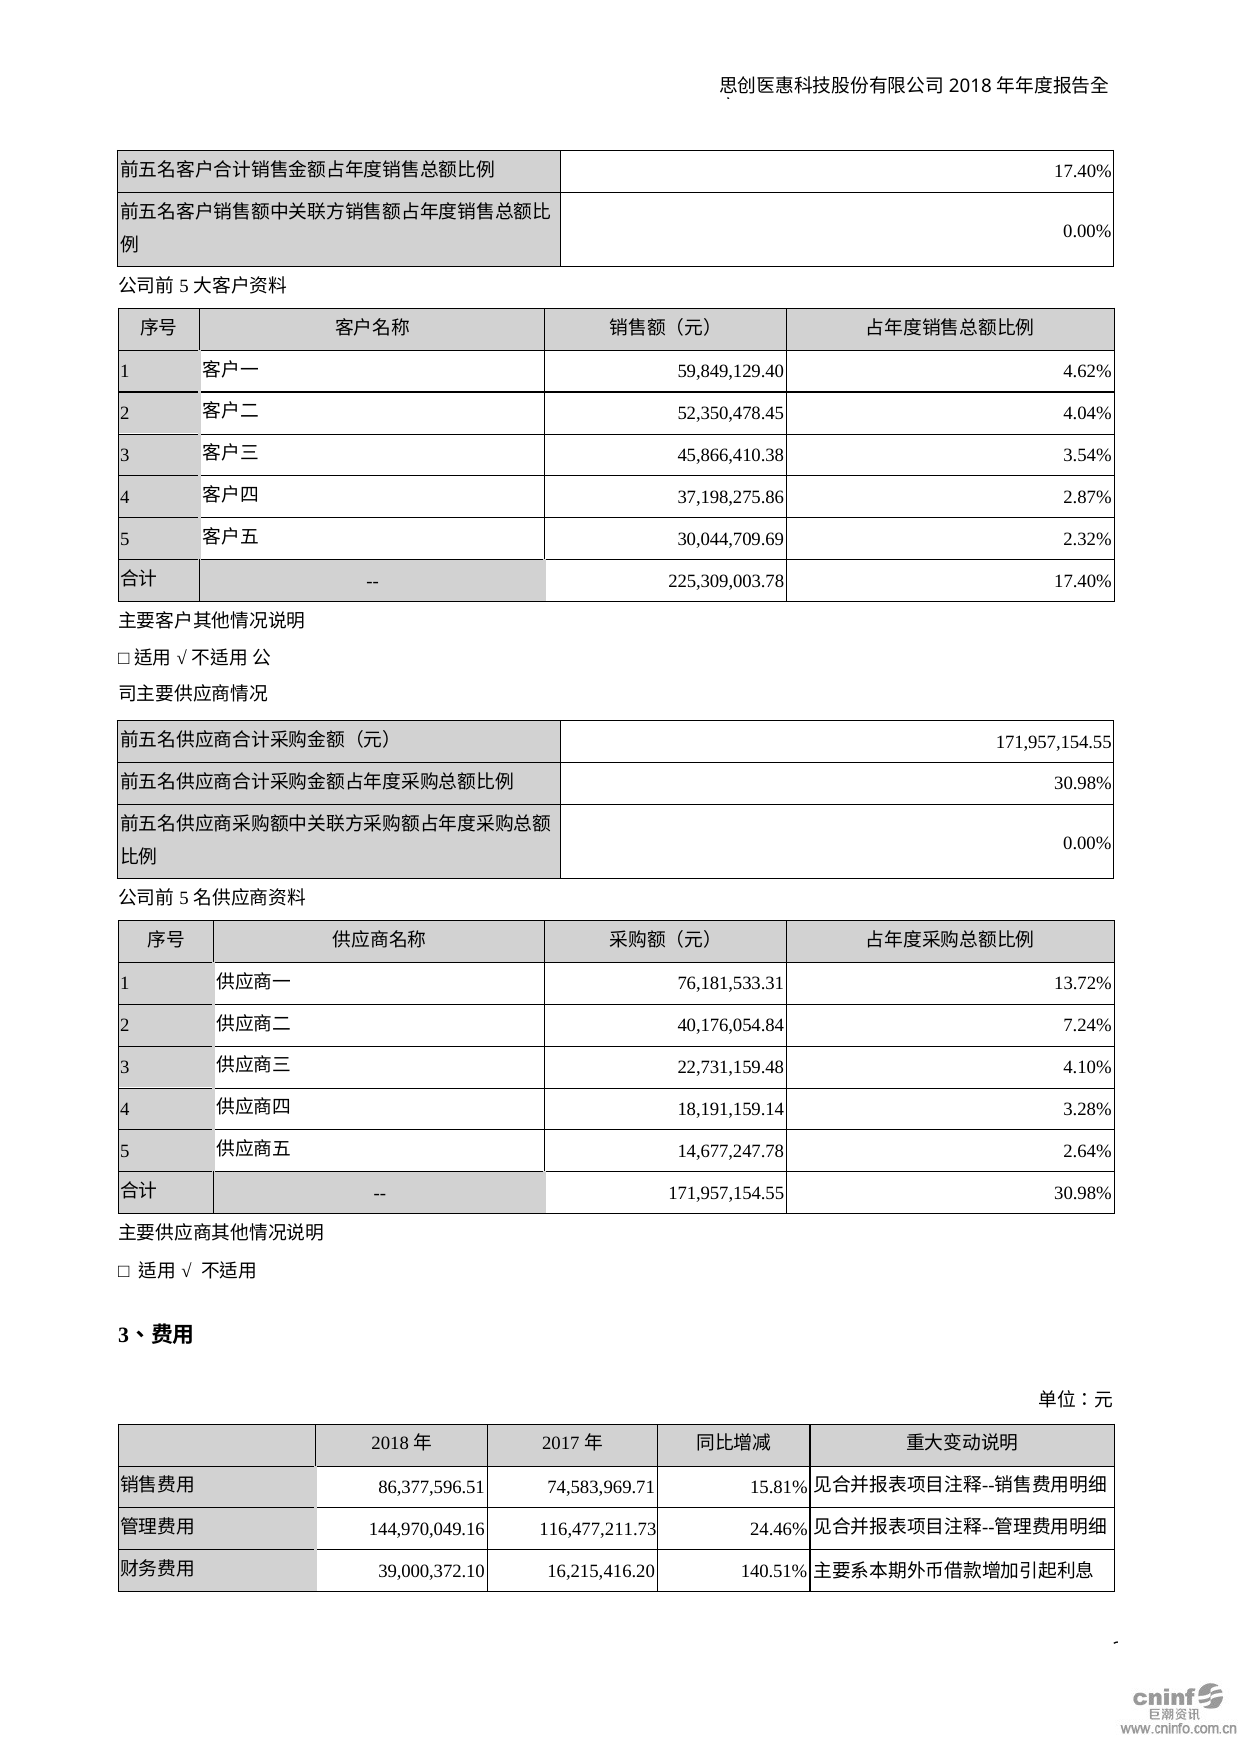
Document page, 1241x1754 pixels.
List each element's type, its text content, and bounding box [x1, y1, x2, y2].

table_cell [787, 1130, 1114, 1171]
text □ 适用 √ 不适用 [118, 1257, 1122, 1282]
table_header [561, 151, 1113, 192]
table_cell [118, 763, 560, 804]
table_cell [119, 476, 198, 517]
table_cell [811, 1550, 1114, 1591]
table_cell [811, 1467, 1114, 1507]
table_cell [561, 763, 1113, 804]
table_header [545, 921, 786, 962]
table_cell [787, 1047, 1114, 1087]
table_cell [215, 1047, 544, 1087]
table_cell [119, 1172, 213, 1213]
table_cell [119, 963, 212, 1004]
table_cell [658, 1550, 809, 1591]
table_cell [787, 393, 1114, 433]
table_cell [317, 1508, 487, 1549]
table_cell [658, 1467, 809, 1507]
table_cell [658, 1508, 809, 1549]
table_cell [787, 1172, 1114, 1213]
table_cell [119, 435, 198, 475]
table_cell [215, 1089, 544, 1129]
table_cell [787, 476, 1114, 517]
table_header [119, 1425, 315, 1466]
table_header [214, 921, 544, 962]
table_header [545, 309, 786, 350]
text 公司前 5 名供应商资料 [118, 884, 1122, 910]
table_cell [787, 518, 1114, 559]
text 主要客户其他情况说明 [118, 607, 1122, 633]
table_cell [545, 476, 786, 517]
text 公司前 5 大客户资料 [118, 272, 1122, 298]
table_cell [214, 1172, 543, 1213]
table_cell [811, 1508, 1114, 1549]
text 单位：元 [102, 1386, 1113, 1412]
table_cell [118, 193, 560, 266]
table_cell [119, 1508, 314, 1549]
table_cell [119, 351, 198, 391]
text □ 适用 √ 不适用 公司主要供应商情况 [118, 644, 289, 706]
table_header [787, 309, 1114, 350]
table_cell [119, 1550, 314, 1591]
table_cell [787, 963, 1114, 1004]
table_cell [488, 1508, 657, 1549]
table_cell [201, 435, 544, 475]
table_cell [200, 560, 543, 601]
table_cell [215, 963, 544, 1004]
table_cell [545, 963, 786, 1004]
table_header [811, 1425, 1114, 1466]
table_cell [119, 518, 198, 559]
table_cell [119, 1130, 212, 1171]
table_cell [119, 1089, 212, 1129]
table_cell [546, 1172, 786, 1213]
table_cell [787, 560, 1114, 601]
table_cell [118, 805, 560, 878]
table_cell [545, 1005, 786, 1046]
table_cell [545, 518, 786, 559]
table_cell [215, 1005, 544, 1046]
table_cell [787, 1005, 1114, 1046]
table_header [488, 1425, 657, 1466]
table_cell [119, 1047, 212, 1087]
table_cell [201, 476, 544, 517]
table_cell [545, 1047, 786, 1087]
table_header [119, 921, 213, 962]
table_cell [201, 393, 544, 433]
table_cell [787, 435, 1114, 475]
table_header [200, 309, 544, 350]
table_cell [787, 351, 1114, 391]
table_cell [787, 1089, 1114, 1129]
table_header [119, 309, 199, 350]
subtitle 3、费用 [118, 1319, 1122, 1349]
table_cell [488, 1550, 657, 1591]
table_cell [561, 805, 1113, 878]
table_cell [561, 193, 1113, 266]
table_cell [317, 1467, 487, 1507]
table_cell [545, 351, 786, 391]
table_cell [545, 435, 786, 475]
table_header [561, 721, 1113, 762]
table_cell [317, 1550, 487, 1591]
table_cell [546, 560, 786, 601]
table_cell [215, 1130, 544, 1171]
picture [1115, 1680, 1240, 1737]
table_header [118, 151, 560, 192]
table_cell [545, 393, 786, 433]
text 主要供应商其他情况说明 [118, 1219, 1122, 1245]
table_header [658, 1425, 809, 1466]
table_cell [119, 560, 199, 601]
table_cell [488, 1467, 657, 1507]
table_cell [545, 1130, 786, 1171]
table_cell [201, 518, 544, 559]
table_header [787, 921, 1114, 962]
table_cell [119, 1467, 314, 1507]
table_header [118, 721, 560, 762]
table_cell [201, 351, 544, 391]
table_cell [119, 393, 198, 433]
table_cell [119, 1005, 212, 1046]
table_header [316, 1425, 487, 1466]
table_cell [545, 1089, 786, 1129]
